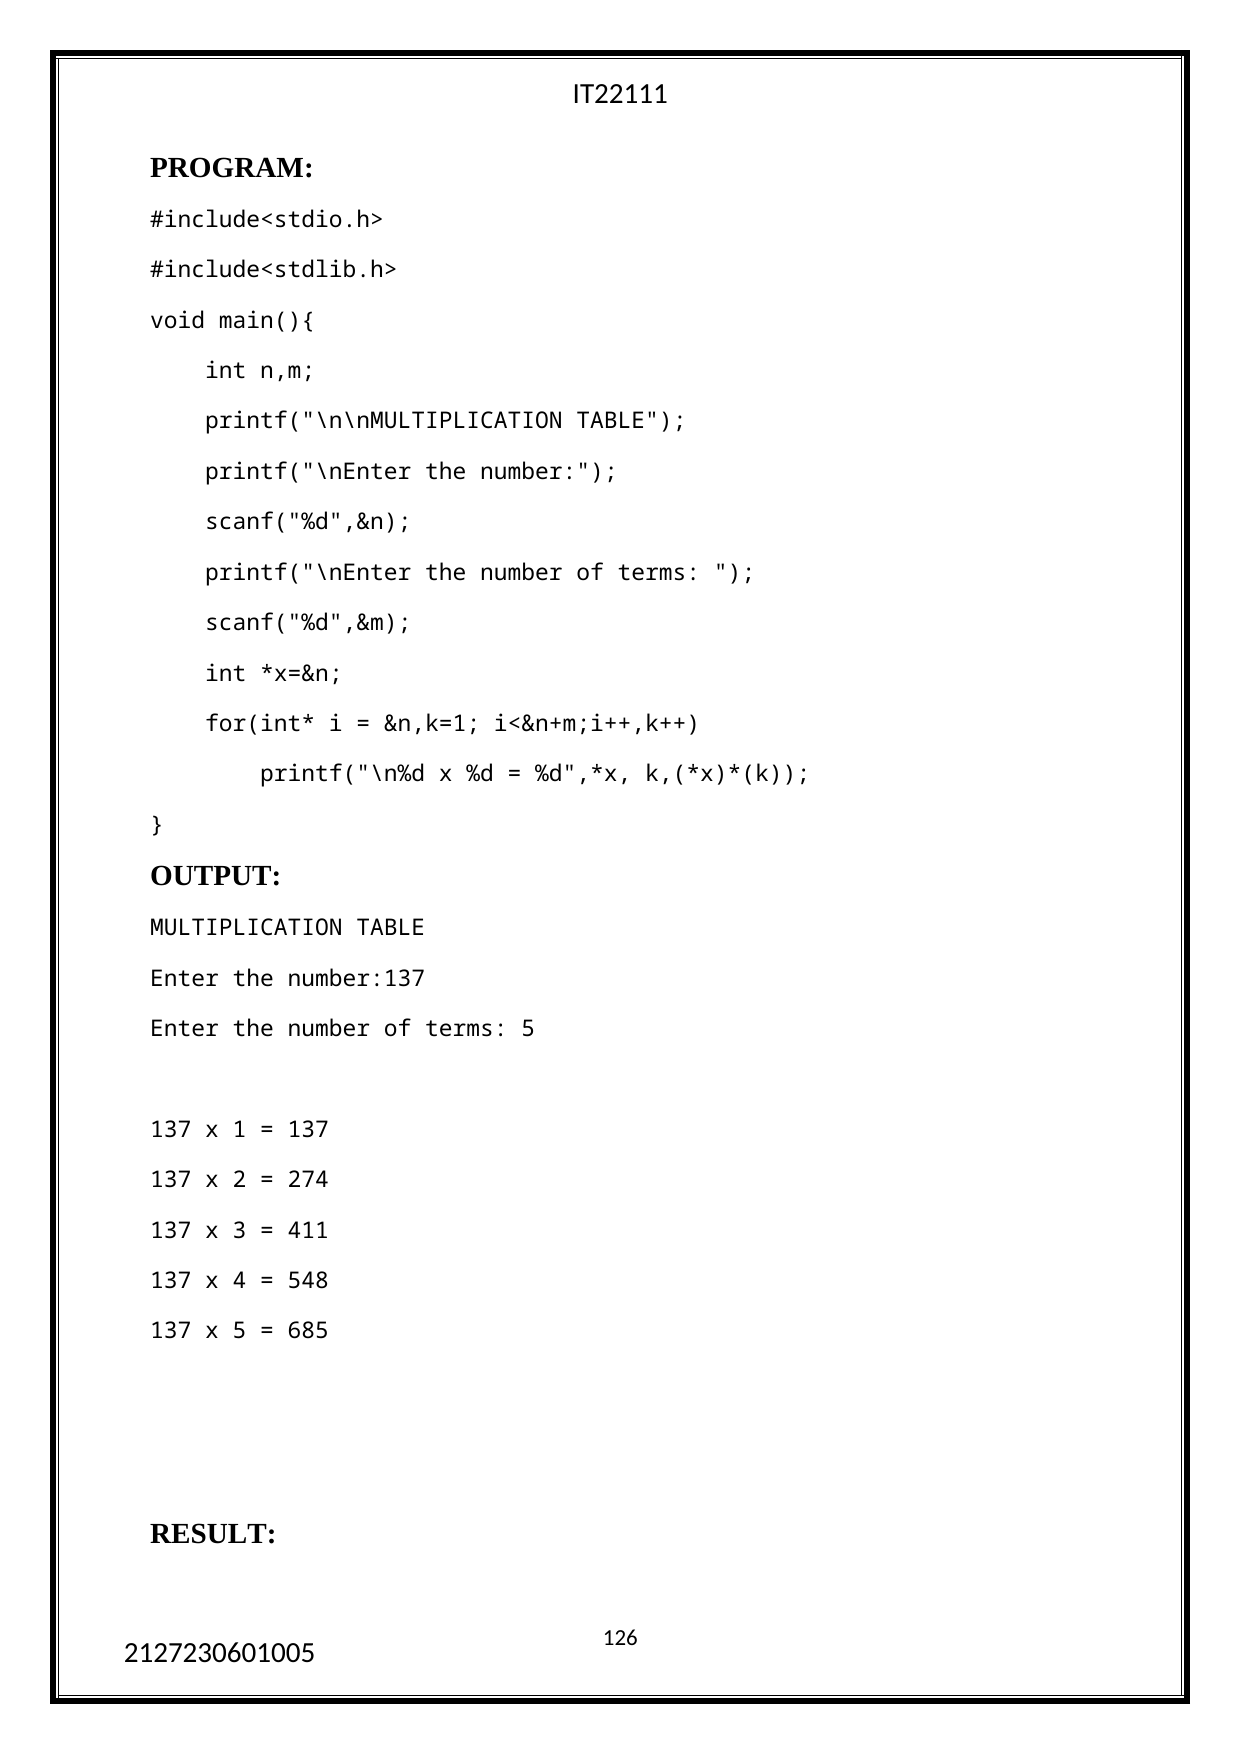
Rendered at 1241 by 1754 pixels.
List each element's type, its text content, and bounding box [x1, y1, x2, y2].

text #include<stdio.h> [150, 203, 1090, 234]
text printf("\n\nMULTIPLICATION TABLE"); [150, 404, 1090, 436]
text 137 x 2 = 274 [150, 1163, 1090, 1194]
text 137 x 5 = 685 [150, 1314, 1090, 1346]
text scanf("%d",&n); [150, 505, 1090, 537]
text printf("\n%d x %d = %d",*x, k,(*x)*(k)); [150, 757, 1090, 789]
text OUTPUT: [150, 858, 1090, 892]
text MULTIPLICATION TABLE [150, 911, 1090, 942]
text PROGRAM: [150, 150, 1090, 183]
text int *x=&n; [150, 657, 1090, 688]
text 137 x 4 = 548 [150, 1264, 1090, 1295]
text 137 x 1 = 137 [150, 1113, 1090, 1144]
text #include<stdlib.h> [150, 253, 1090, 284]
text void main(){ [150, 304, 1090, 335]
text printf("\nEnter the number:"); [150, 455, 1090, 486]
text } [150, 808, 1090, 839]
text for(int* i = &n,k=1; i<&n+m;i++,k++) [150, 707, 1090, 738]
text 137 x 3 = 411 [150, 1213, 1090, 1245]
text scanf("%d",&m); [150, 606, 1090, 637]
text RESULT: [150, 1516, 1090, 1549]
text Enter the number of terms: 5 [150, 1012, 1090, 1043]
text printf("\nEnter the number of terms: "); [150, 556, 1090, 587]
text int n,m; [150, 354, 1090, 385]
text Enter the number:137 [150, 961, 1090, 993]
